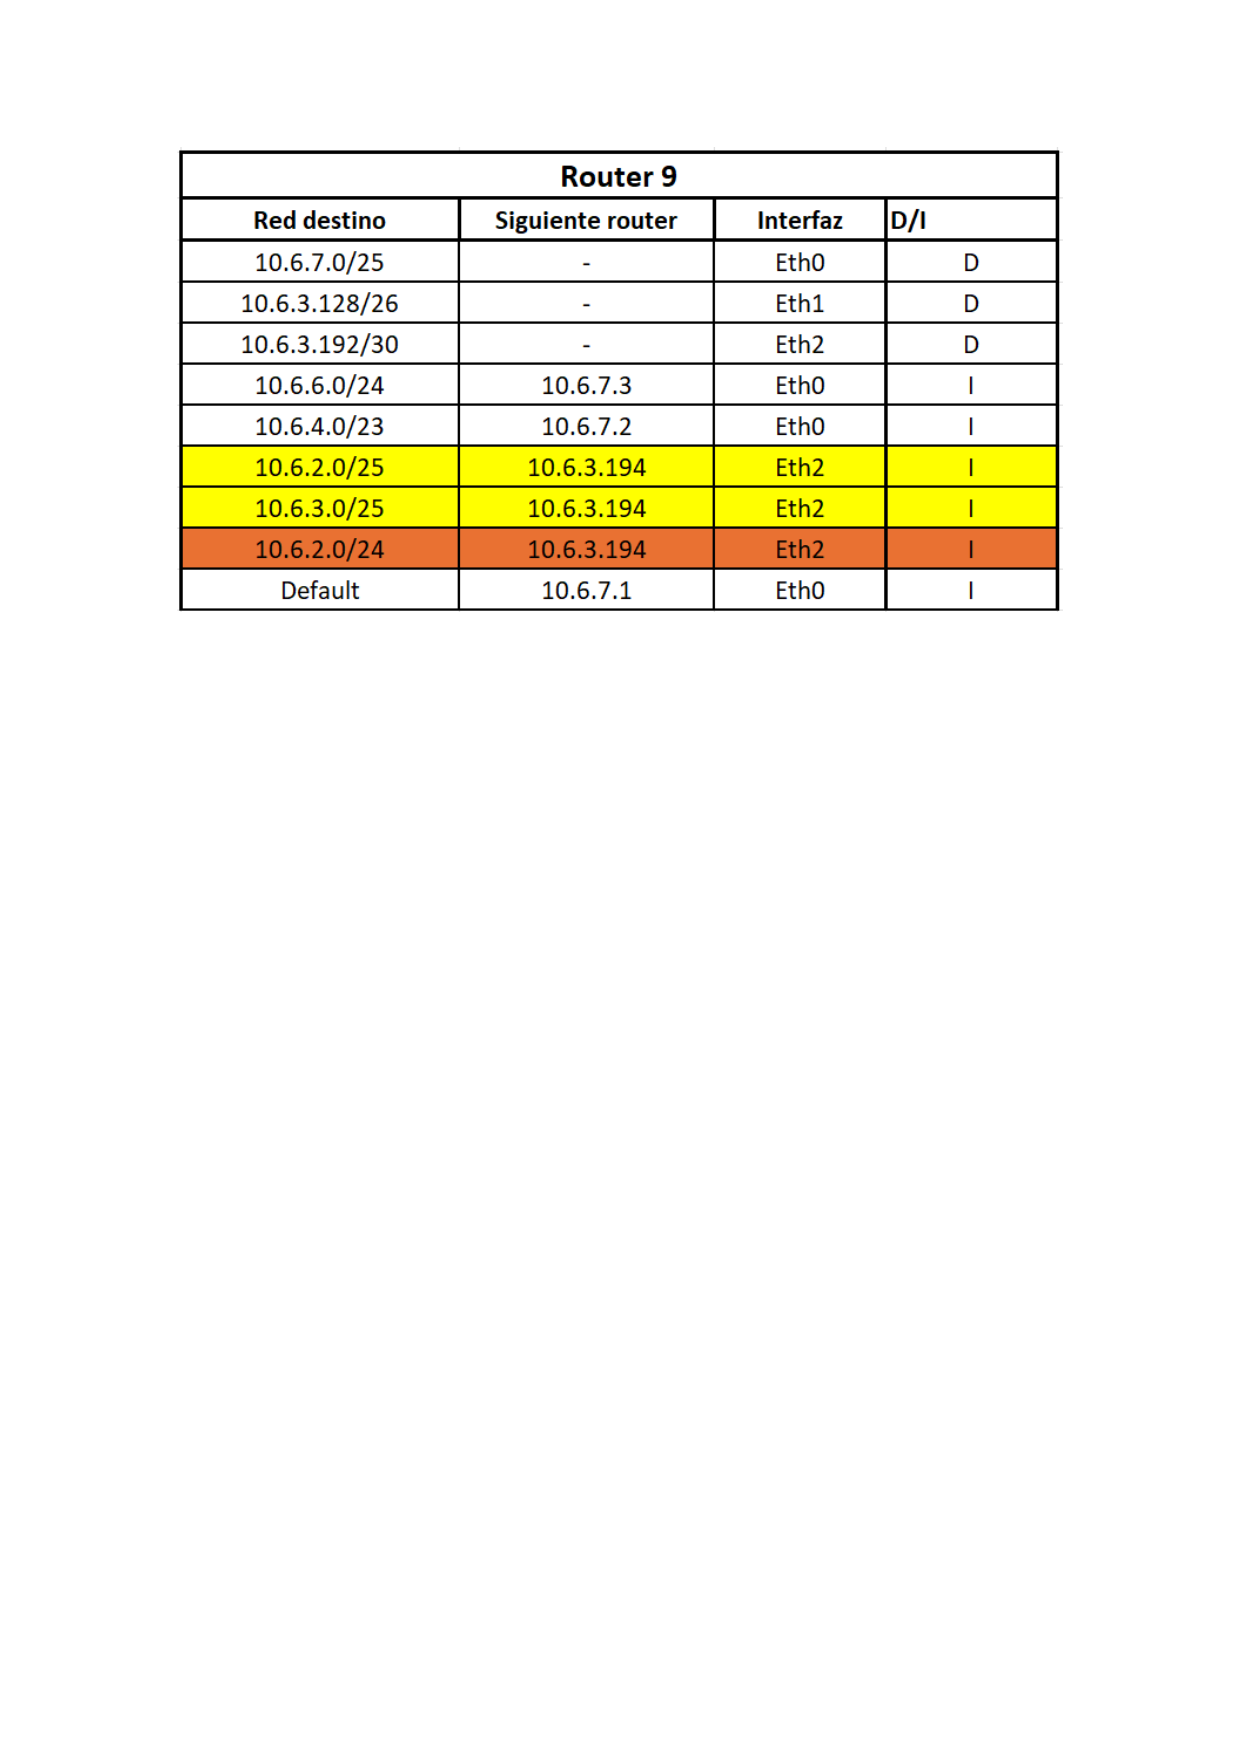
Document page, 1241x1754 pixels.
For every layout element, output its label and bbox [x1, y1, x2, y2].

picture [177, 147, 1063, 612]
